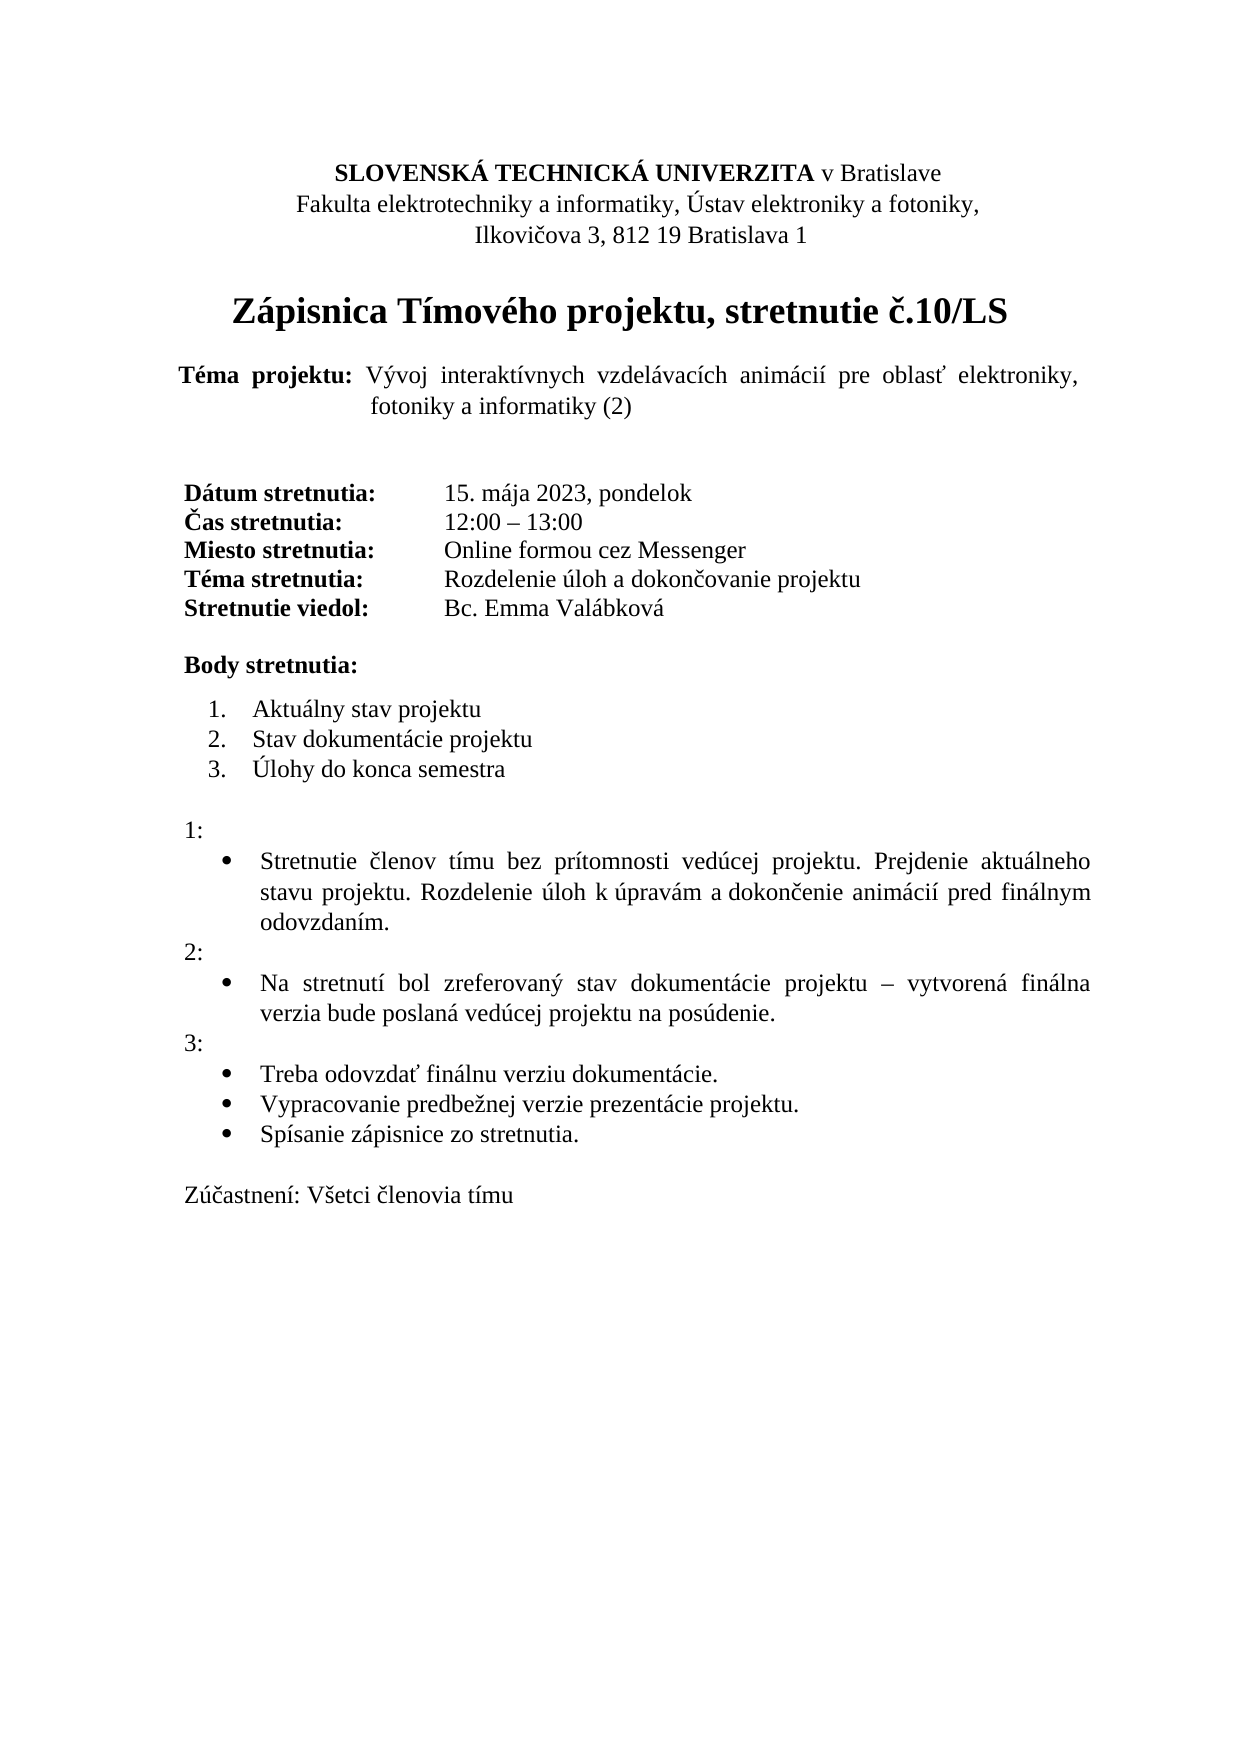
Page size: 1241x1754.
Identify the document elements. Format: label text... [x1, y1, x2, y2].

text Miesto stretnutia: Online formou cez Messenger [148, 536, 1091, 564]
text 1: [148, 815, 1091, 844]
text Fakulta elektrotechniky a informatiky, Ústav elektroniky a fotoniky, [148, 189, 1091, 217]
list Na stretnutí bol zreferovaný stav dokumentácie projektu – vytvorená finálna verzia bude poslaná vedúcej projektu na posúdenie. [222, 968, 1091, 1027]
list Vypracovanie predbežnej verzie prezentácie projektu. [222, 1089, 1091, 1118]
subtitle Zápisnica Tímového projektu, stretnutie č.10/LS [148, 288, 1091, 331]
list Spísanie zápisnice zo stretnutia. [222, 1119, 1091, 1148]
list Treba odovzdať finálnu verziu dokumentácie. [222, 1059, 1091, 1088]
list Stav dokumentácie projektu [208, 724, 1091, 753]
text Stretnutie viedol: Bc. Emma Valábková [148, 593, 1091, 622]
list Aktuálny stav projektu [208, 694, 1091, 723]
text Zúčastnení: Všetci členovia tímu [148, 1180, 1091, 1209]
text Body stretnutia: [148, 651, 1091, 679]
text SLOVENSKÁ TECHNICKÁ UNIVERZITA v Bratislave [148, 158, 1091, 186]
text Téma projektu: Vývoj interaktívnych vzdelávacích animácií pre oblasť elektroniky, fotoniky a informatiky (2) [178, 360, 1079, 420]
text Čas stretnutia: 12:00 – 13:00 [148, 507, 1091, 536]
text Téma stretnutia: Rozdelenie úloh a dokončovanie projektu [148, 564, 1091, 593]
list Stretnutie členov tímu bez prítomnosti vedúcej projektu. Prejdenie aktuálneho stavu projektu. Rozdelenie úloh k úpravám a dokončenie animácií pred finálnym odovzdaním. [222, 846, 1091, 935]
list Úlohy do konca semestra [208, 754, 1091, 783]
text Ilkovičova 3, 812 19 Bratislava 1 [148, 220, 1091, 248]
text Dátum stretnutia: 15. mája 2023, pondelok [148, 478, 1091, 507]
text 3: [148, 1028, 1091, 1057]
text 2: [148, 937, 1091, 966]
